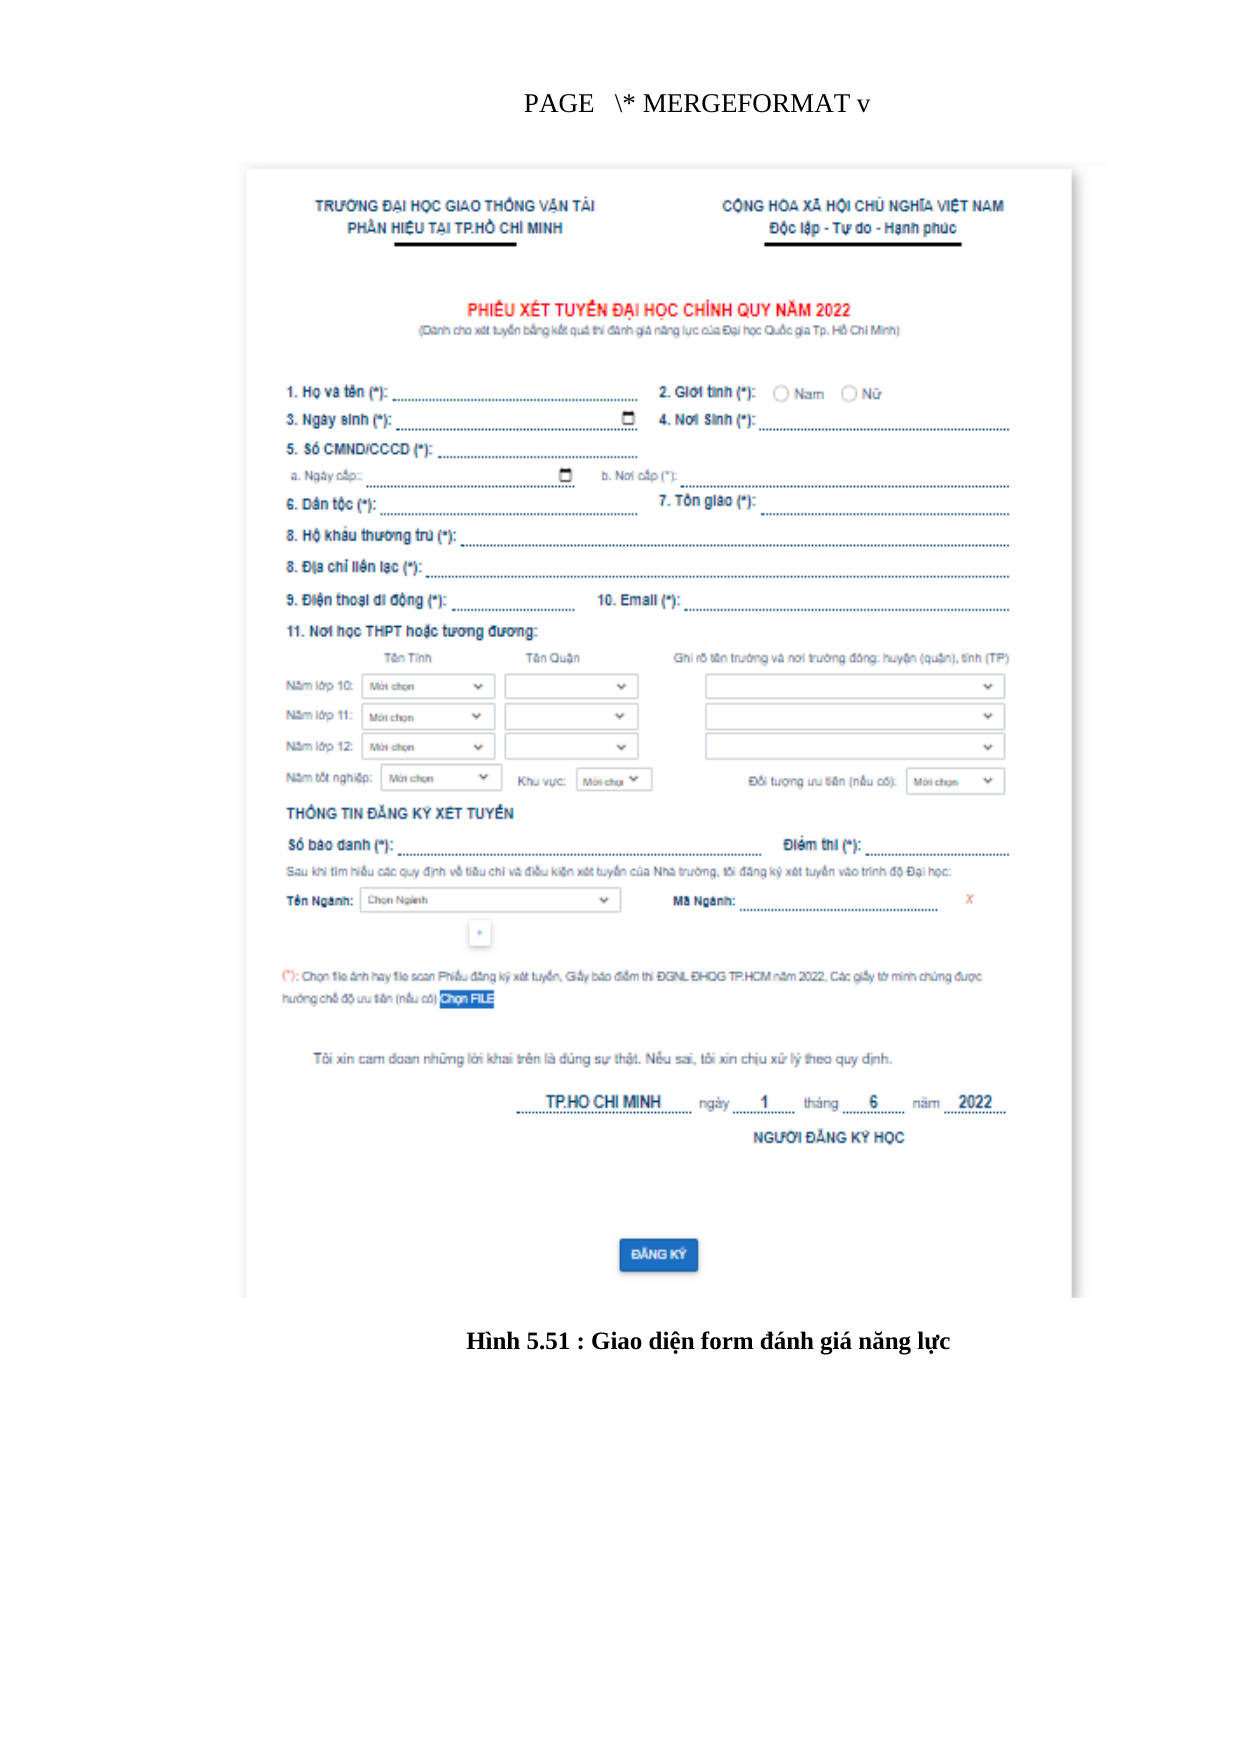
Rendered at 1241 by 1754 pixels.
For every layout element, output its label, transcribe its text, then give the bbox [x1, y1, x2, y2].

picture [236, 162, 1107, 1298]
